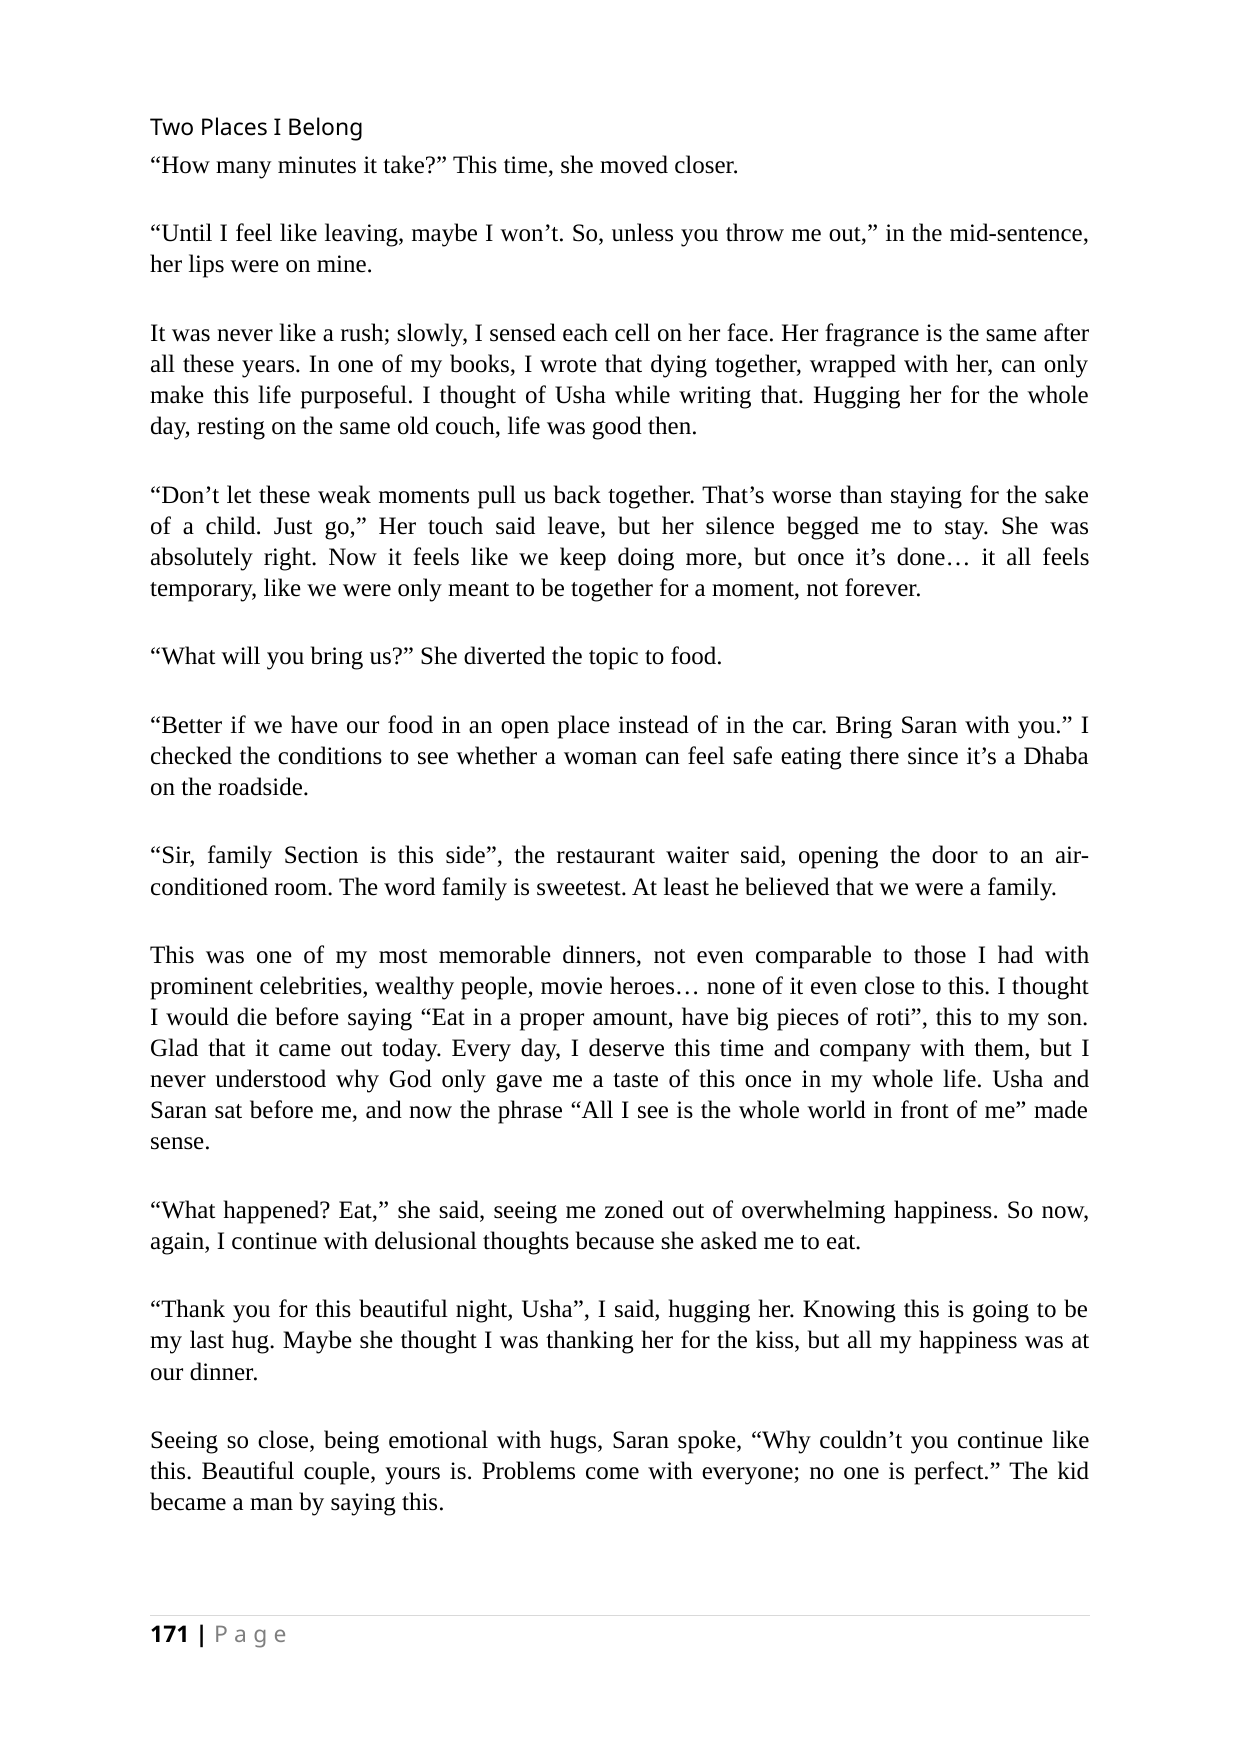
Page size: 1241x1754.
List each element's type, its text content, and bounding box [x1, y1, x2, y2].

text “Thank you for this beautiful night, Usha”, I said, hugging her. Knowing this is going to be my last hug. Maybe she thought I was thanking her for the kiss, but all my happiness was at our dinner. [150, 1294, 1090, 1385]
text “What happened? Eat,” she said, seeing me zoned out of overwhelming happiness. So now, again, I continue with delusional thoughts because she asked me to eat. [150, 1195, 1090, 1255]
text It was never like a rush; slowly, I sensed each cell on her face. Her fragrance is the same after all these years. In one of my books, I wrote that dying together, wrapped with her, can only make this life purposeful. I thought of Usha while writing that. Hugging her for the whole day, resting on the same old couch, life was good then. [150, 318, 1090, 440]
text “How many minutes it take?” This time, she moved closer. [150, 150, 1090, 179]
text “Better if we have our food in an open place instead of in the car. Bring Saran with you.” I checked the conditions to see whether a woman can feel safe eating there since it’s a Dhaba on the roadside. [150, 710, 1090, 801]
text “Until I feel like leaving, maybe I won’t. So, unless you throw me out,” in the mid-sentence, her lips were on mine. [150, 218, 1090, 278]
text This was one of my most memorable dinners, not even comparable to those I had with prominent celebrities, wealthy people, movie heroes… none of it even close to this. I thought I would die before saying “Eat in a proper amount, have big pieces of roti”, this to my son. Glad that it came out today. Every day, I deserve this time and company with them, but I never understood why God only gave me a taste of this once in my whole life. Usha and Saran sat before me, and now the phrase “All I see is the whole world in front of me” made sense. [150, 940, 1090, 1155]
text “What will you bring us?” She diverted the topic to food. [150, 641, 1090, 670]
text “Don’t let these weak moments pull us back together. That’s worse than staying for the sake of a child. Just go,” Her touch said leave, but her silence begged me to stay. She was absolutely right. Now it feels like we keep doing more, but once it’s done… it all feels temporary, like we were only meant to be together for a moment, not forever. [150, 480, 1090, 602]
text “Sir, family Section is this side”, the restaurant waiter said, opening the door to an air-conditioned room. The word family is sweetest. At least he believed that we were a family. [150, 841, 1090, 900]
text Seeing so close, being emotional with hugs, Saran spoke, “Why couldn’t you continue like this. Beautiful couple, yours is. Problems come with everyone; no one is perfect.” The kid became a man by saying this. [150, 1425, 1090, 1516]
